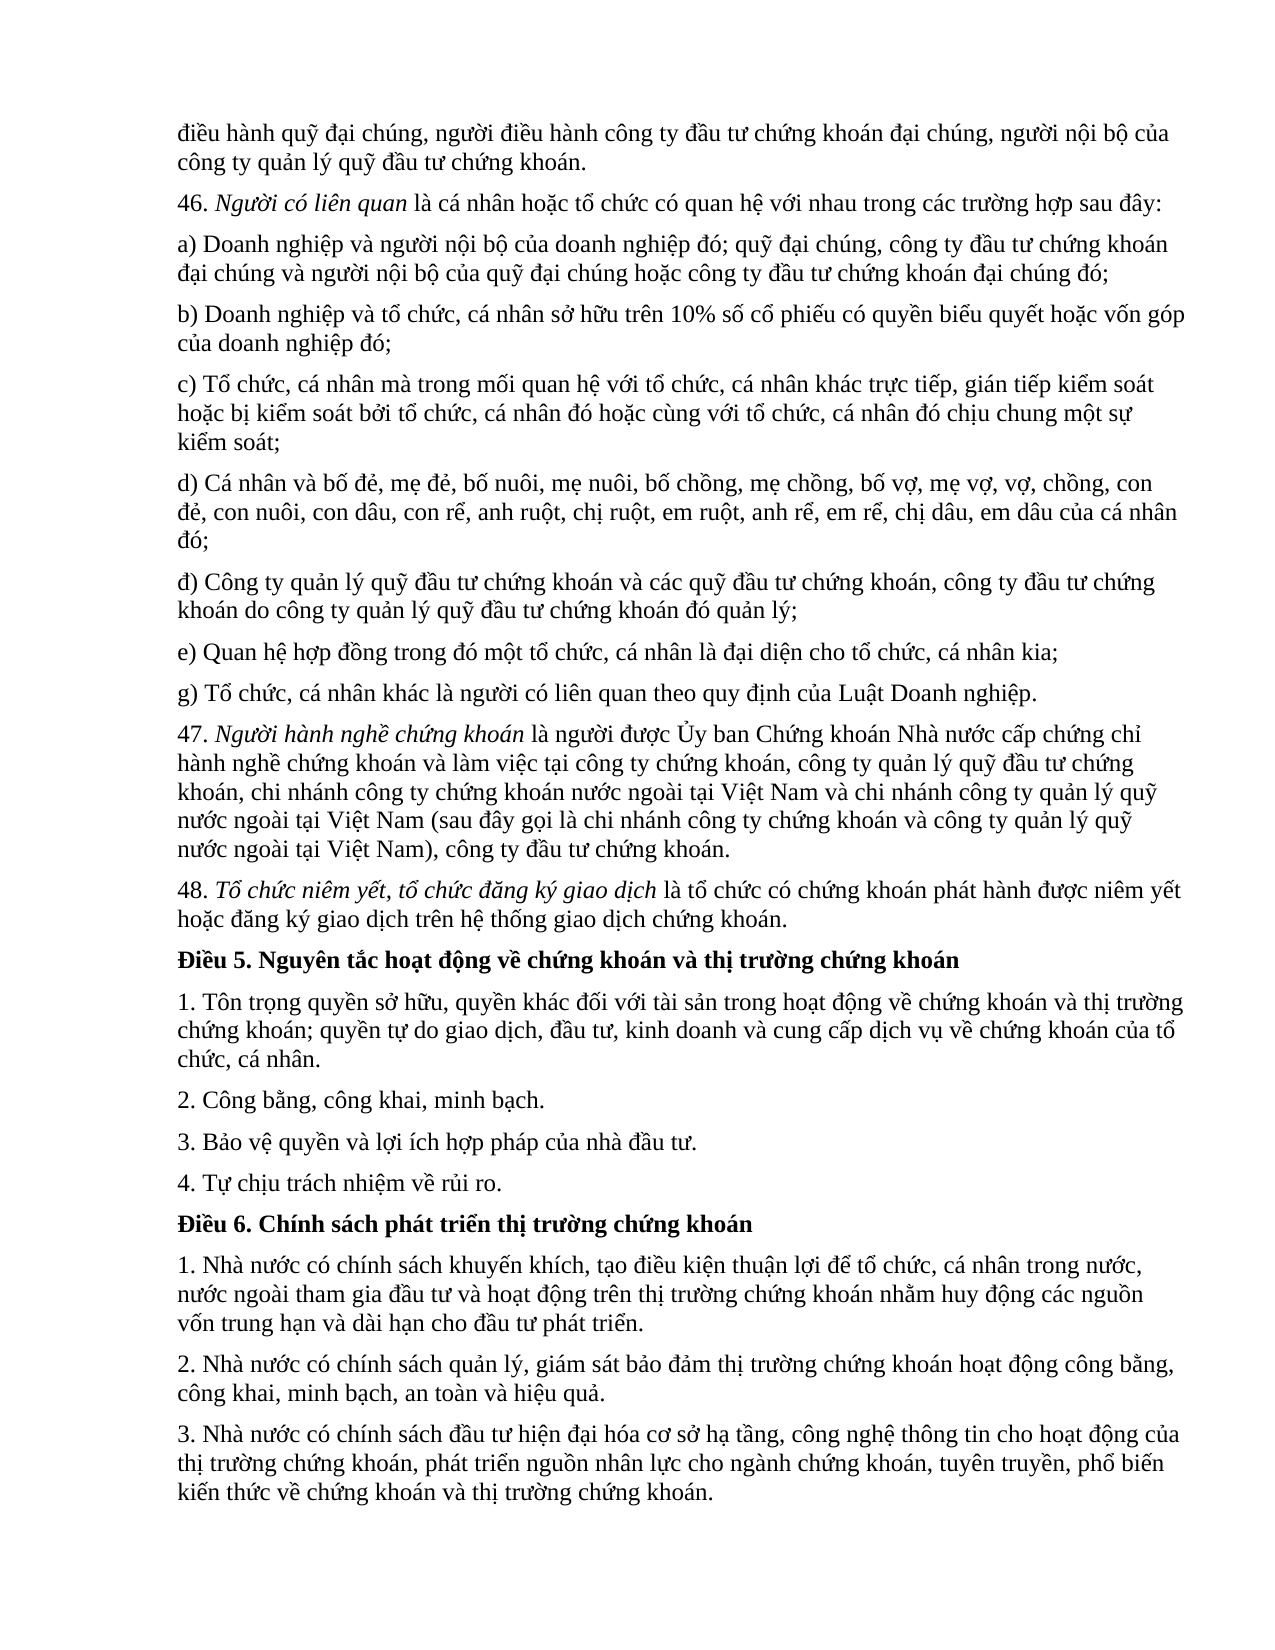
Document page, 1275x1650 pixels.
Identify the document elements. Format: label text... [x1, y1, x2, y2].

text 3. Nhà nước có chính sách đầu tư hiện đại hóa cơ sở hạ tầng, công nghệ thông tin cho hoạt động của thị trường chứng khoán, phát triển nguồn nhân lực cho ngành chứng khoán, tuyên truyền, phổ biến kiến thức về chứng khoán và thị trường chứng khoán. [177, 1419, 1186, 1506]
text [177, 118, 1186, 176]
text d) Cá nhân và bố đẻ, mẹ đẻ, bố nuôi, mẹ nuôi, bố chồng, mẹ chồng, bố vợ, mẹ vợ, vợ, chồng, con đẻ, con nuôi, con dâu, con rể, anh ruột, chị ruột, em ruột, anh rể, em rể, chị dâu, em dâu của cá nhân đó; [177, 468, 1186, 554]
text c) Tổ chức, cá nhân mà trong mối quan hệ với tổ chức, cá nhân khác trực tiếp, gián tiếp kiểm soát hoặc bị kiểm soát bởi tổ chức, cá nhân đó hoặc cùng với tổ chức, cá nhân đó chịu chung một sự kiểm soát; [177, 369, 1186, 456]
text 46. Người có liên quan là cá nhân hoặc tổ chức có quan hệ với nhau trong các trường hợp sau đây: [177, 188, 1186, 217]
text 4. Tự chịu trách nhiệm về rủi ro. [177, 1168, 1186, 1197]
text 2. Công bằng, công khai, minh bạch. [177, 1086, 1186, 1114]
text g) Tổ chức, cá nhân khác là người có liên quan theo quy định của Luật Doanh nghiệp. [177, 678, 1186, 707]
text 48. Tổ chức niêm yết, tổ chức đăng ký giao dịch là tổ chức có chứng khoán phát hành được niêm yết hoặc đăng ký giao dịch trên hệ thống giao dịch chứng khoán. [177, 876, 1186, 933]
text e) Quan hệ hợp đồng trong đó một tổ chức, cá nhân là đại diện cho tổ chức, cá nhân kia; [177, 637, 1186, 666]
text 1. Tôn trọng quyền sở hữu, quyền khác đối với tài sản trong hoạt động về chứng khoán và thị trường chứng khoán; quyền tự do giao dịch, đầu tư, kinh doanh và cung cấp dịch vụ về chứng khoán của tổ chức, cá nhân. [177, 987, 1186, 1073]
text Điều 5. Nguyên tắc hoạt động về chứng khoán và thị trường chứng khoán [177, 946, 1186, 974]
text b) Doanh nghiệp và tổ chức, cá nhân sở hữu trên 10% số cổ phiếu có quyền biểu quyết hoặc vốn góp của doanh nghiệp đó; [177, 299, 1186, 357]
text Điều 6. Chính sách phát triển thị trường chứng khoán [177, 1209, 1186, 1238]
text a) Doanh nghiệp và người nội bộ của doanh nghiệp đó; quỹ đại chúng, công ty đầu tư chứng khoán đại chúng và người nội bộ của quỹ đại chúng hoặc công ty đầu tư chứng khoán đại chúng đó; [177, 229, 1186, 287]
text 1. Nhà nước có chính sách khuyến khích, tạo điều kiện thuận lợi để tổ chức, cá nhân trong nước, nước ngoài tham gia đầu tư và hoạt động trên thị trường chứng khoán nhằm huy động các nguồn vốn trung hạn và dài hạn cho đầu tư phát triển. [177, 1251, 1186, 1337]
text 47. Người hành nghề chứng khoán là người được Ủy ban Chứng khoán Nhà nước cấp chứng chỉ hành nghề chứng khoán và làm việc tại công ty chứng khoán, công ty quản lý quỹ đầu tư chứng khoán, chi nhánh công ty chứng khoán nước ngoài tại Việt Nam và chi nhánh công ty quản lý quỹ nước ngoài tại Việt Nam (sau đây gọi là chi nhánh công ty chứng khoán và công ty quản lý quỹ nước ngoài tại Việt Nam), công ty đầu tư chứng khoán. [177, 719, 1186, 863]
text đ) Công ty quản lý quỹ đầu tư chứng khoán và các quỹ đầu tư chứng khoán, công ty đầu tư chứng khoán do công ty quản lý quỹ đầu tư chứng khoán đó quản lý; [177, 567, 1186, 624]
text 3. Bảo vệ quyền và lợi ích hợp pháp của nhà đầu tư. [177, 1127, 1186, 1156]
text 2. Nhà nước có chính sách quản lý, giám sát bảo đảm thị trường chứng khoán hoạt động công bằng, công khai, minh bạch, an toàn và hiệu quả. [177, 1349, 1186, 1407]
